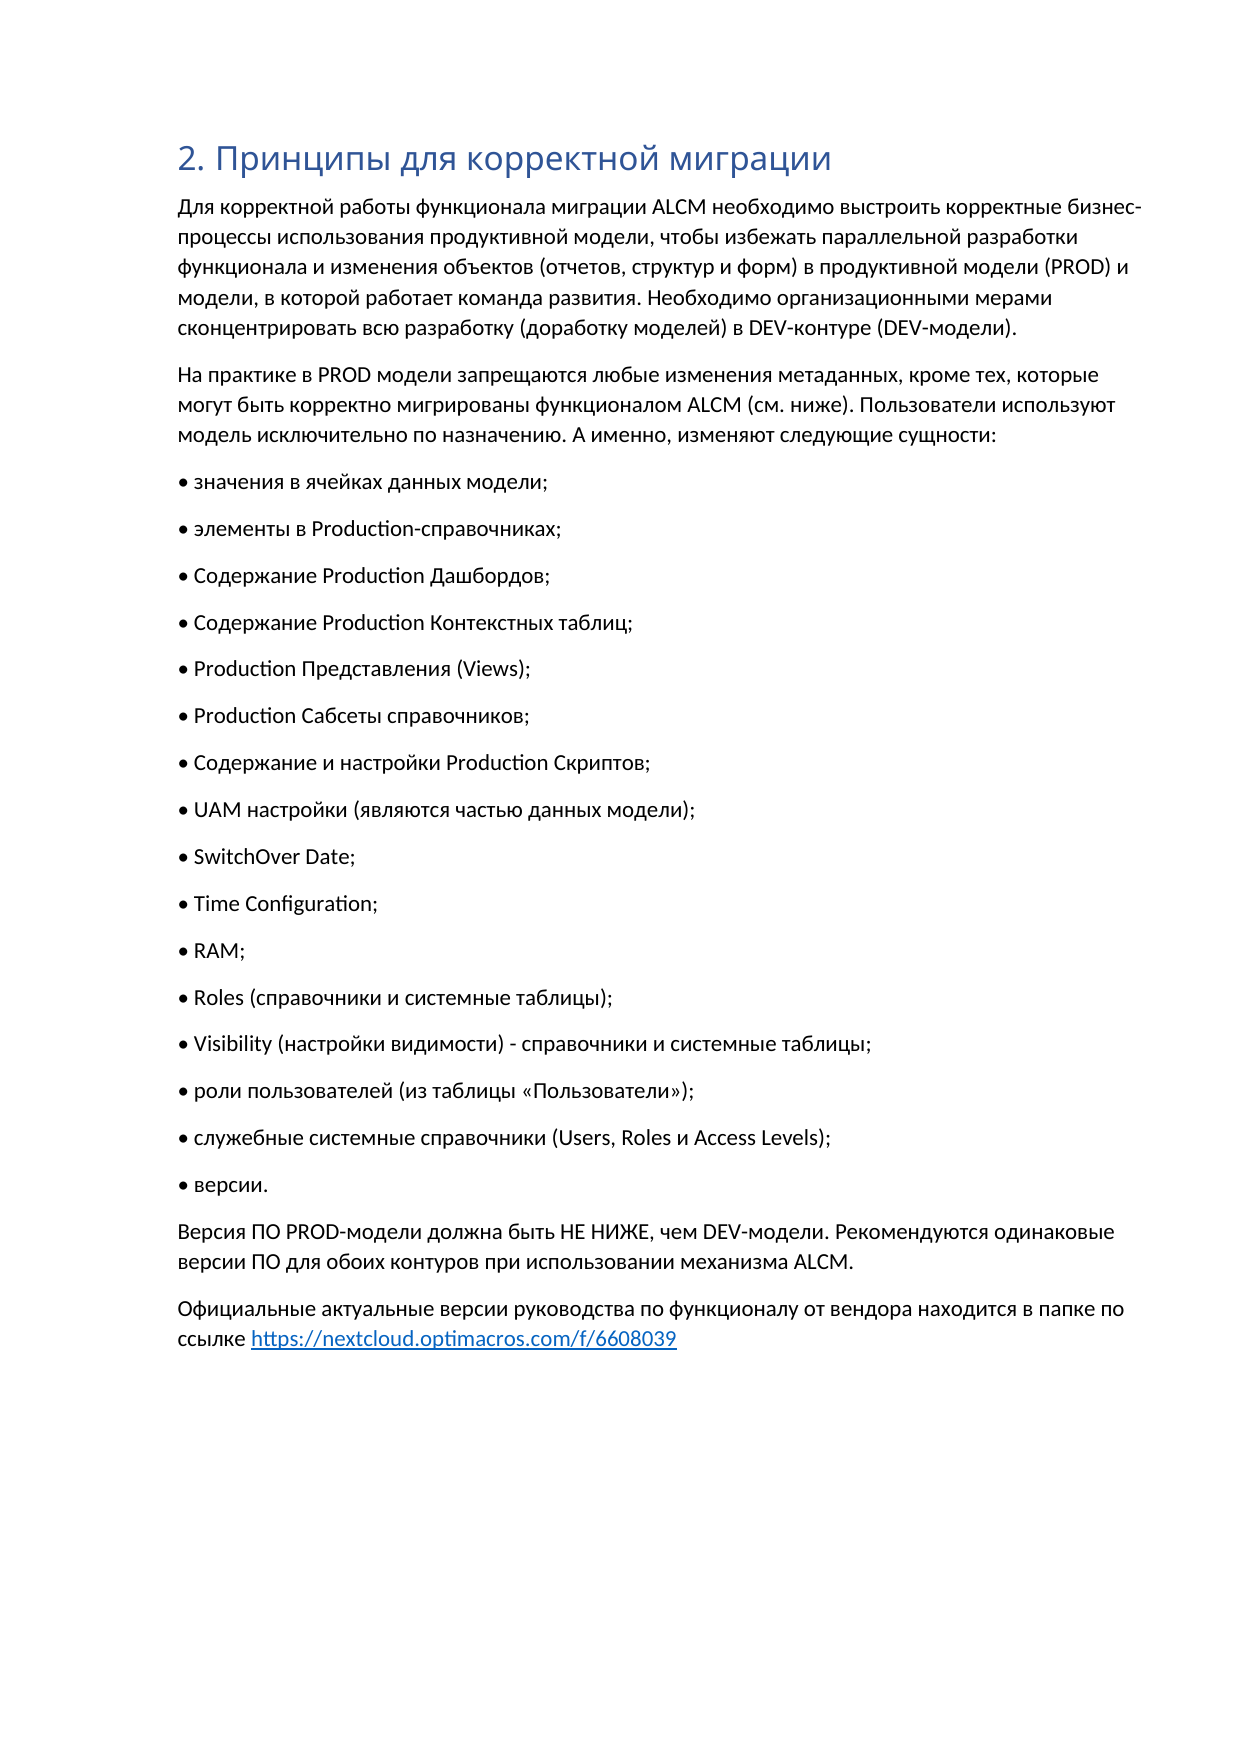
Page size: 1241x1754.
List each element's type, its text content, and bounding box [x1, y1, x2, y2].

text • версии. [177, 1170, 1152, 1198]
text • Production Представления (Views); [177, 654, 1152, 683]
subtitle Принципы для корректной миграции [177, 135, 1152, 180]
text На практике в PROD модели запрещаются любые изменения метаданных, кроме тех, которые могут быть корректно мигрированы функционалом ALCM (см. ниже). Пользователи используют модель исключительно по назначению. А именно, изменяют следующие сущности: [177, 360, 1152, 448]
text • Roles (справочники и системные таблицы); [177, 983, 1152, 1011]
text • Production Сабсеты справочников; [177, 701, 1152, 729]
text • SwitchOver Date; [177, 842, 1152, 870]
text • UAM настройки (являются частью данных модели); [177, 795, 1152, 823]
text Версия ПО PROD-модели должна быть НЕ НИЖЕ, чем DEV-модели. Рекомендуются одинаковые версии ПО для обоих контуров при использовании механизма ALCM. [177, 1217, 1152, 1275]
text • Time Configuration; [177, 889, 1152, 917]
text • RAM; [177, 936, 1152, 964]
text • элементы в Production-справочниках; [177, 514, 1152, 542]
text • Содержание и настройки Production Скриптов; [177, 748, 1152, 776]
text • роли пользователей (из таблицы «Пользователи»); [177, 1076, 1152, 1104]
text Официальные актуальные версии руководства по функционалу от вендора находится в папке по ссылке https://nextcloud.optimacros.com/f/6608039 [177, 1294, 1152, 1352]
text • Содержание Production Дашбордов; [177, 561, 1152, 589]
text • Содержание Production Контекстных таблиц; [177, 608, 1152, 636]
text • значения в ячейках данных модели; [177, 467, 1152, 495]
text • служебные системные справочники (Users, Roles и Access Levels); [177, 1123, 1152, 1151]
text • Visibility (настройки видимости) - справочники и системные таблицы; [177, 1029, 1152, 1058]
text Для корректной работы функционала миграции ALCM необходимо выстроить корректные бизнес-процессы использования продуктивной модели, чтобы избежать параллельной разработки функционала и изменения объектов (отчетов, структур и форм) в продуктивной модели (PROD) и модели, в которой работает команда развития. Необходимо организационными мерами сконцентрировать всю разработку (доработку моделей) в DEV-контуре (DEV-модели). [177, 192, 1152, 341]
